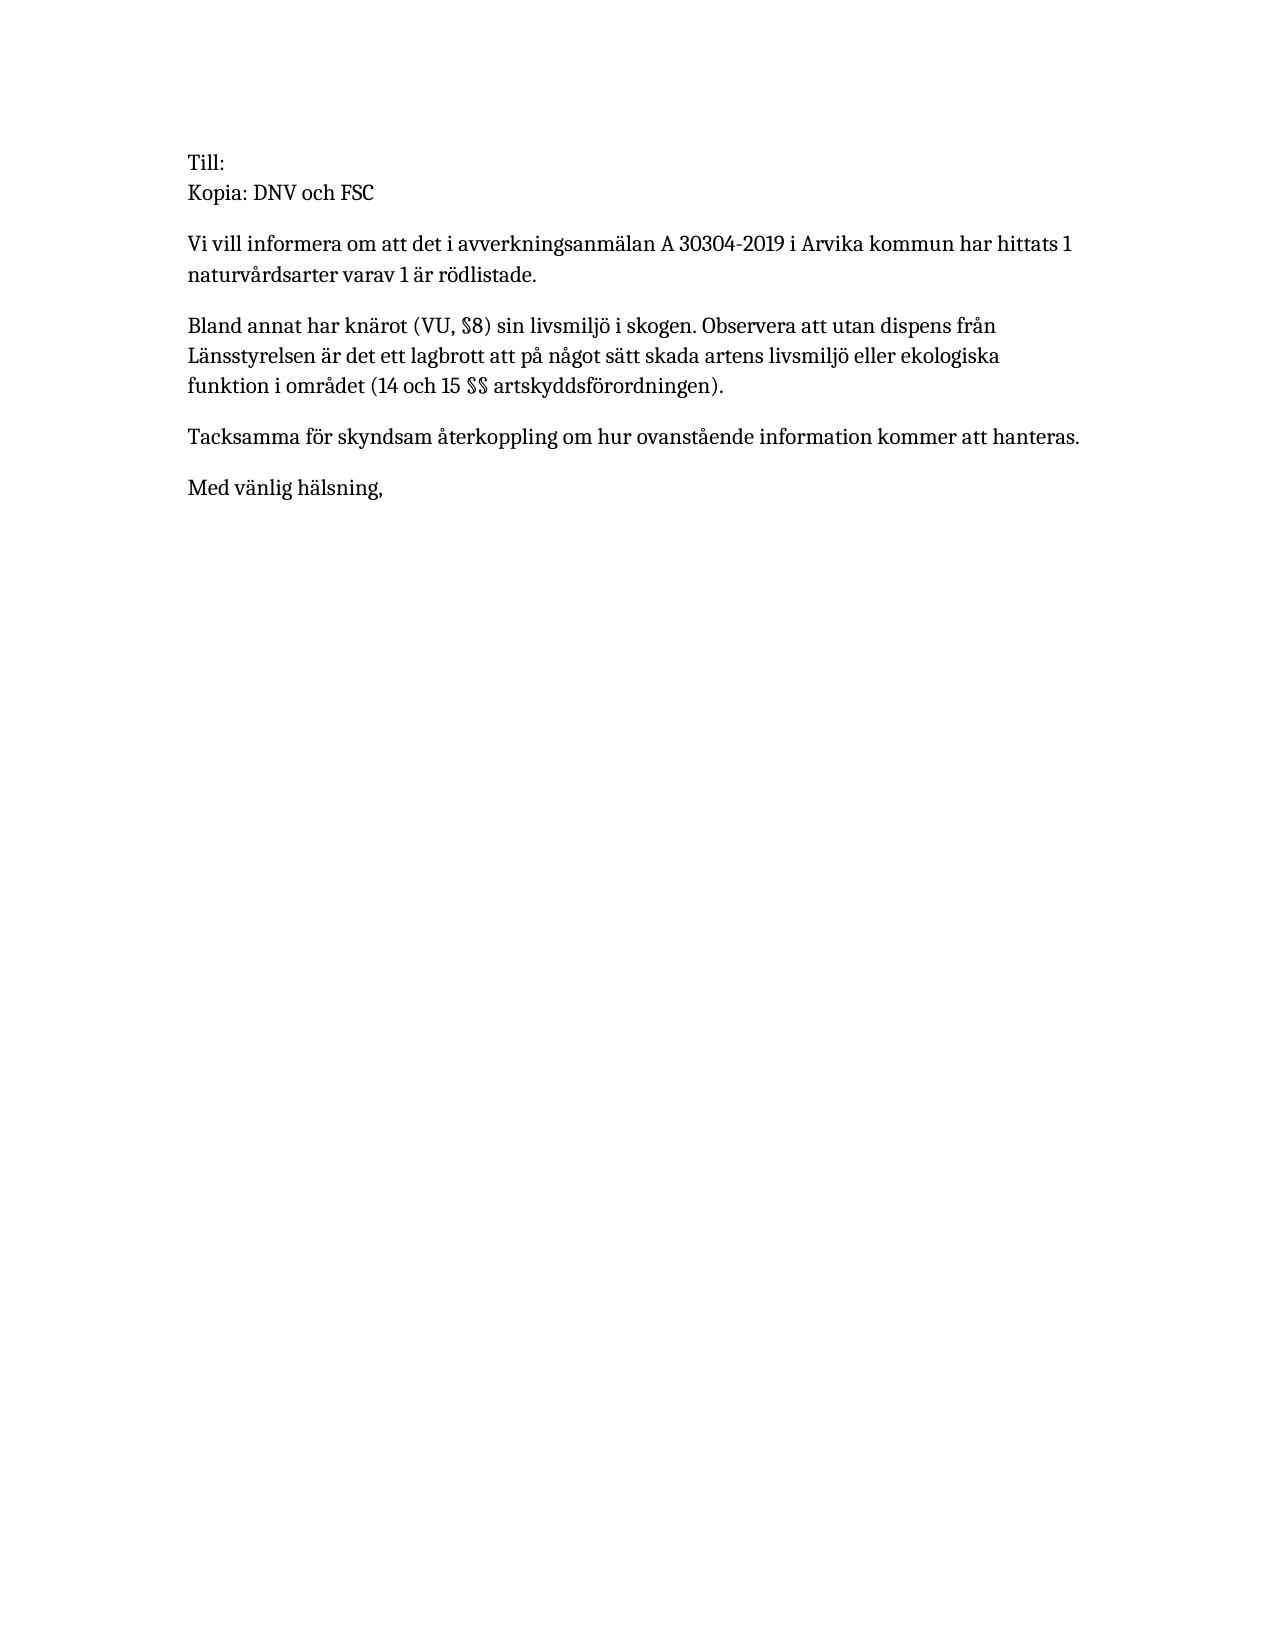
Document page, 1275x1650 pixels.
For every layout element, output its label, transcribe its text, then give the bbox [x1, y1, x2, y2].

text Bland annat har knärot (VU, §8) sin livsmiljö i skogen. Observera att utan dispens från Länsstyrelsen är det ett lagbrott att på något sätt skada artens livsmiljö eller ekologiska funktion i området (14 och 15 §§ artskyddsförordningen). [187, 312, 1087, 399]
text Tacksamma för skyndsam återkoppling om hur ovanstående information kommer att hanteras. [187, 424, 1087, 450]
text Vi vill informera om att det i avverkningsanmälan A 30304-2019 i Arvika kommun har hittats 1 naturvårdsarter varav 1 är rödlistade. [187, 231, 1087, 288]
text Med vänlig hälsning, [187, 475, 1087, 532]
text Till: Kopia: DNV och FSC [187, 150, 1087, 207]
